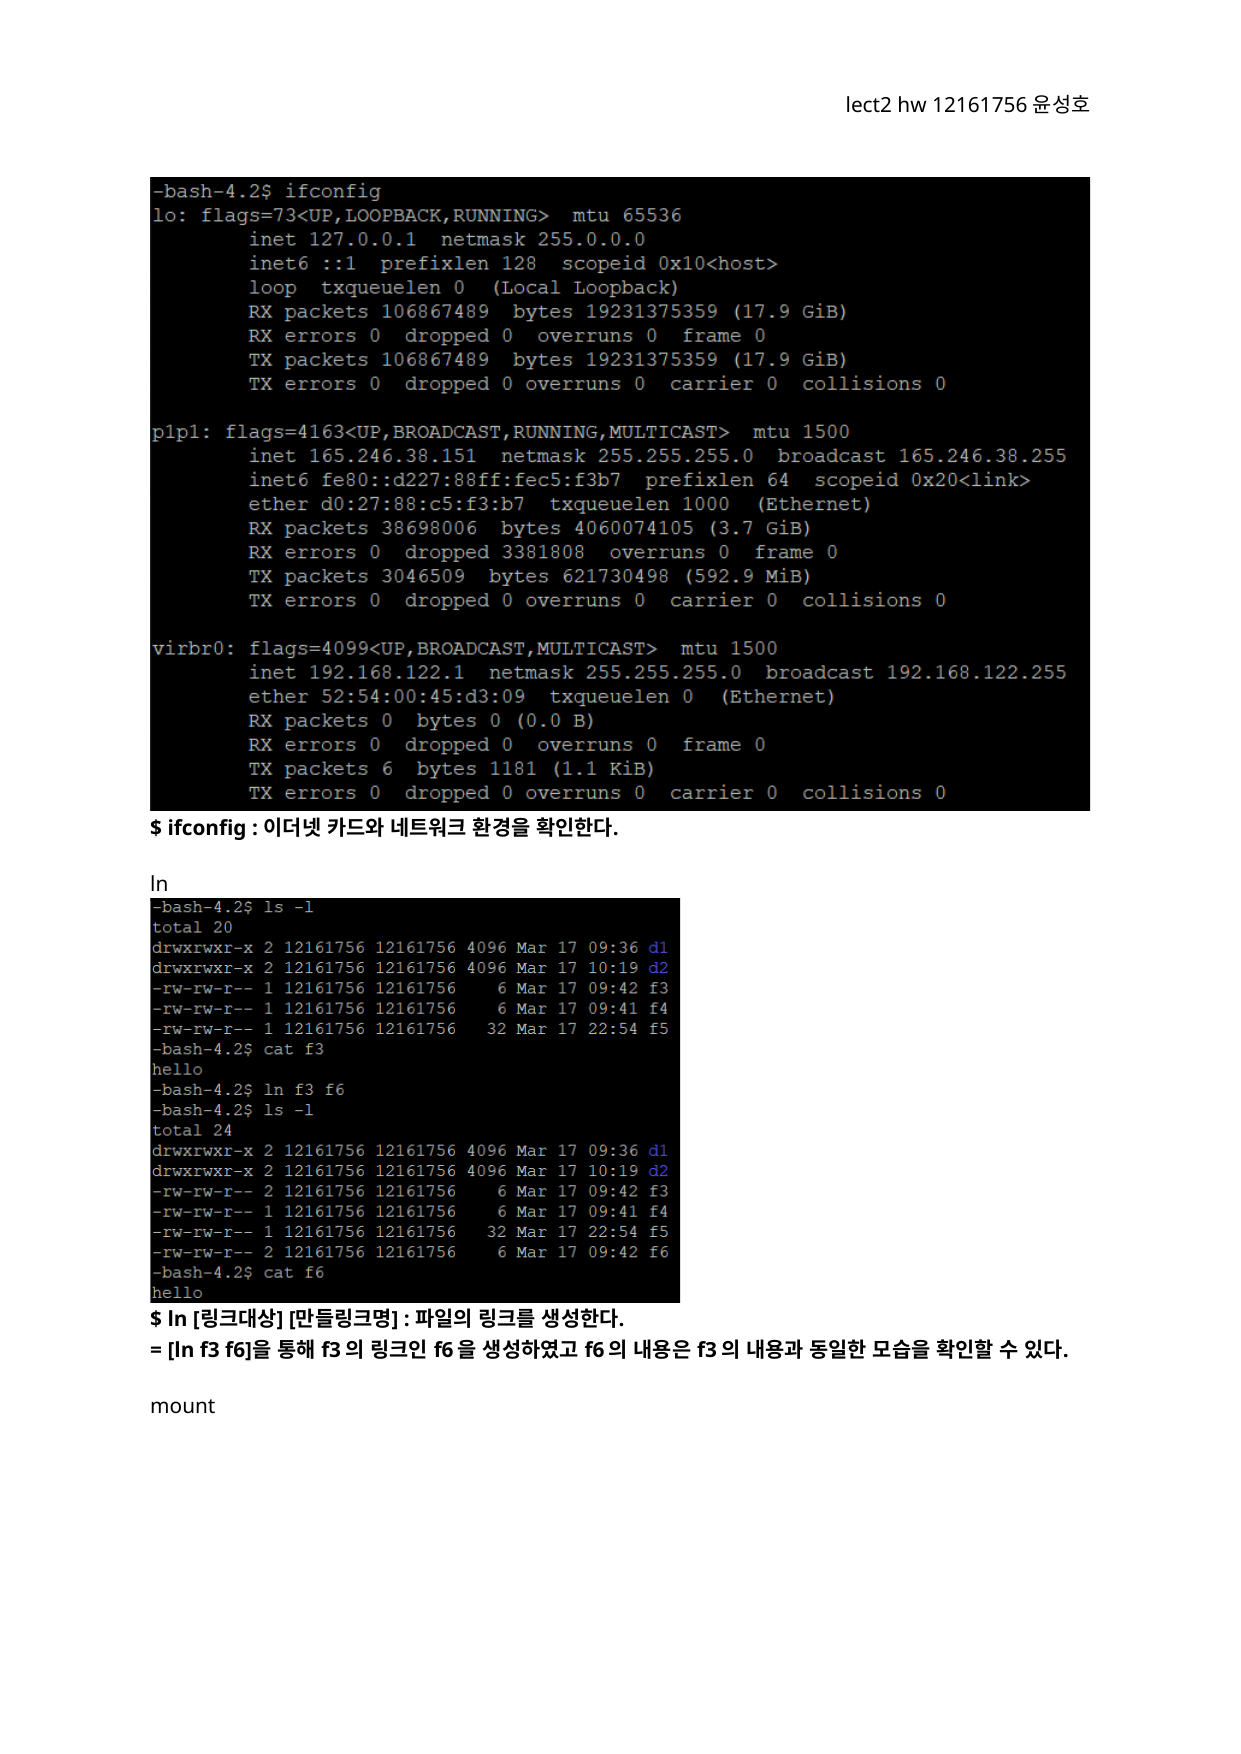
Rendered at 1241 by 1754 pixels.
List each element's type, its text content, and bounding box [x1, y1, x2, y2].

text mount [150, 1392, 1090, 1420]
text $ ifconfig : 이더넷 카드와 네트워크 환경을 확인한다. [150, 811, 1090, 841]
picture [150, 898, 680, 1303]
text $ ln [링크대상] [만들링크명] : 파일의 링크를 생성한다. [150, 1303, 1090, 1333]
picture [150, 177, 1091, 811]
text = [ln f3 f6]을 통해 f3의 링크인 f6을 생성하였고 f6의 내용은 f3의 내용과 동일한 모습을 확인할 수 있다. [150, 1333, 1090, 1363]
text ln [150, 869, 1090, 898]
